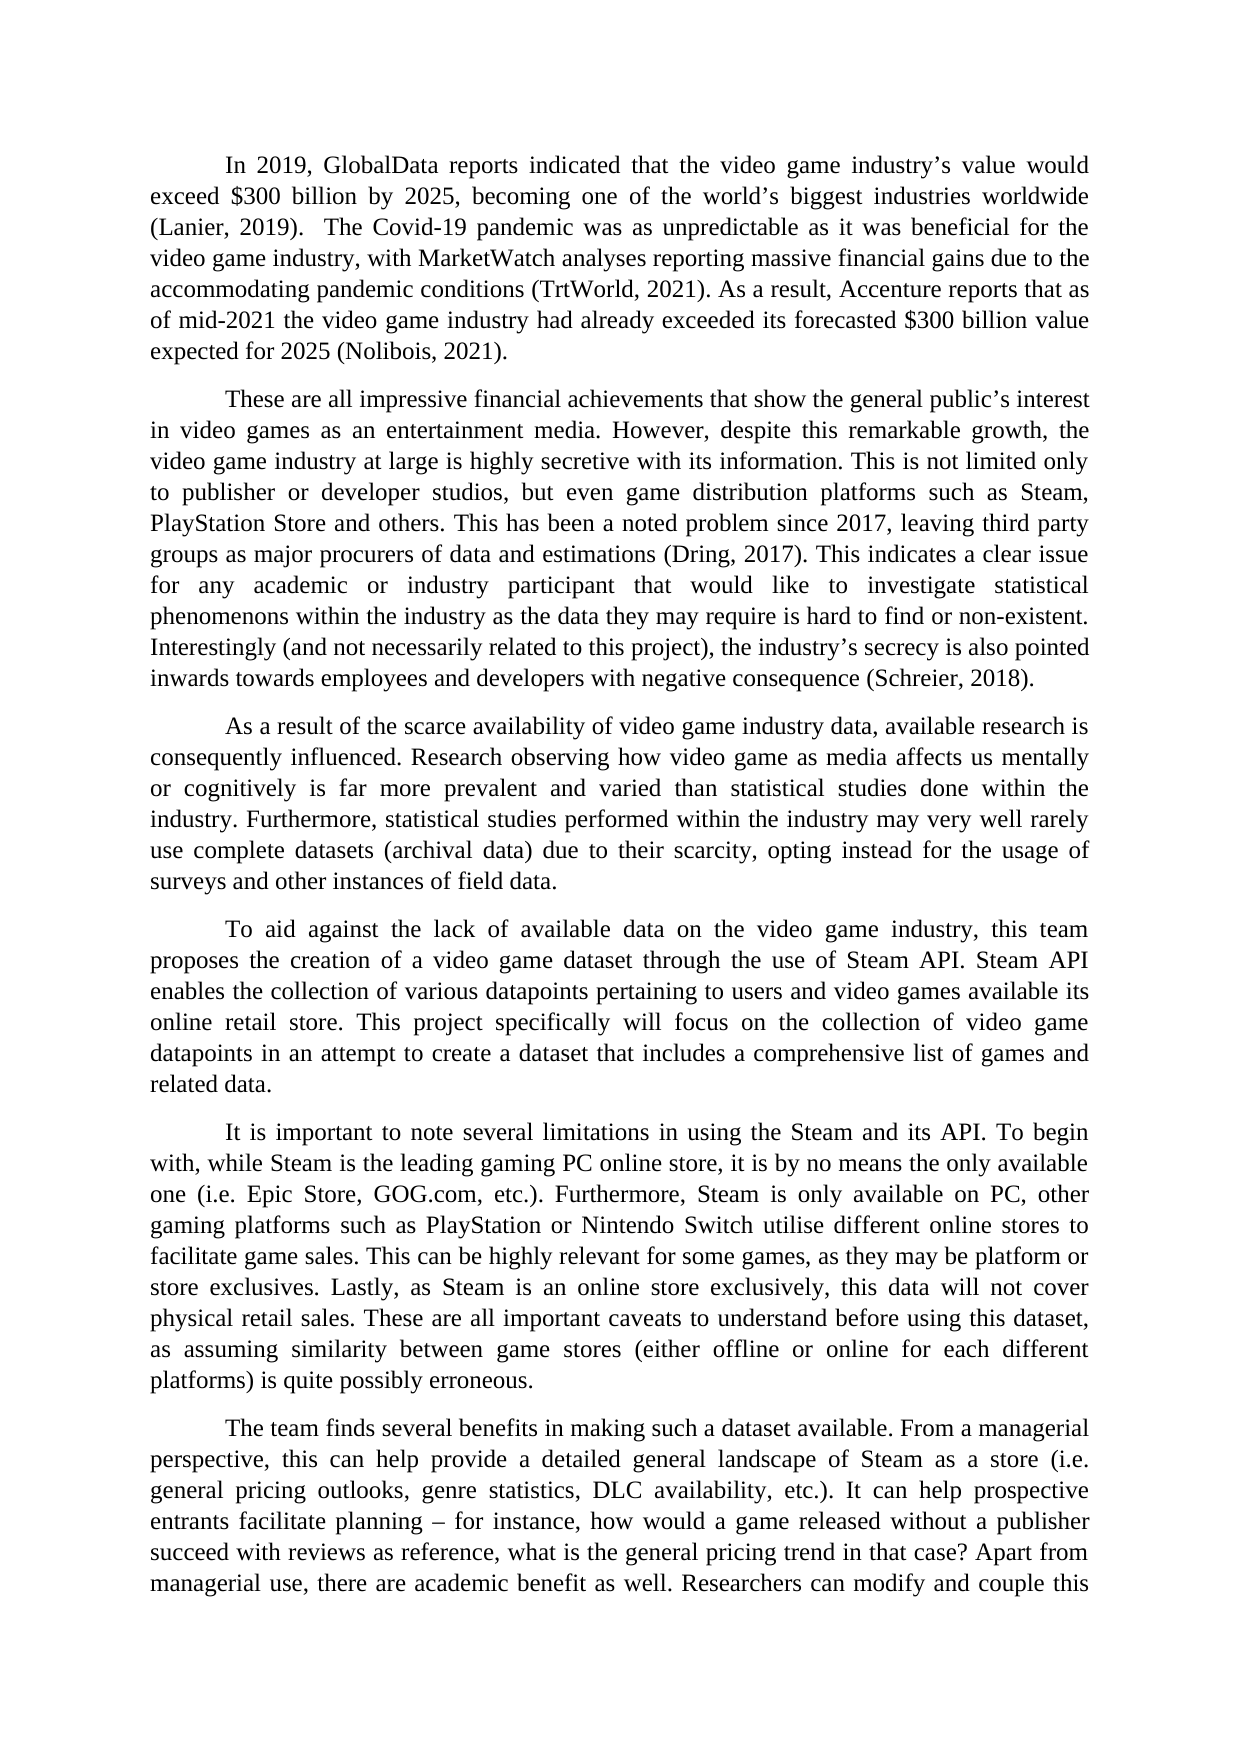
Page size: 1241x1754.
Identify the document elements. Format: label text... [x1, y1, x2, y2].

text These are all impressive financial achievements that show the general public’s interest in video games as an entertainment media. However, despite this remarkable growth, the video game industry at large is highly secretive with its information. This is not limited only to publisher or developer studios, but even game distribution platforms such as Steam, PlayStation Store and others. This has been a noted problem since 2017, leaving third party groups as major procurers of data and estimations (Dring, 2017). This indicates a clear issue for any academic or industry participant that would like to investigate statistical phenomenons within the industry as the data they may require is hard to find or non-existent. Interestingly (and not necessarily related to this project), the industry’s secrecy is also pointed inwards towards employees and developers with negative consequence (Schreier, 2018). [150, 384, 1090, 692]
text It is important to note several limitations in using the Steam and its API. To begin with, while Steam is the leading gaming PC online store, it is by no means the only available one (i.e. Epic Store, GOG.com, etc.). Furthermore, Steam is only available on PC, other gaming platforms such as PlayStation or Nintendo Switch utilise different online stores to facilitate game sales. This can be highly relevant for some games, as they may be platform or store exclusives. Lastly, as Steam is an online store exclusively, this data will not cover physical retail sales. These are all important caveats to understand before using this dataset, as assuming similarity between game stores (either offline or online for each different platforms) is quite possibly erroneous. [150, 1117, 1090, 1394]
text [150, 1413, 1090, 1597]
text As a result of the scarce availability of video game industry data, available research is consequently influenced. Research observing how video game as media affects us mentally or cognitively is far more prevalent and varied than statistical studies done within the industry. Furthermore, statistical studies performed within the industry may very well rarely use complete datasets (archival data) due to their scarcity, opting instead for the usage of surveys and other instances of field data. [150, 711, 1090, 895]
text In 2019, GlobalData reports indicated that the video game industry’s value would exceed $300 billion by 2025, becoming one of the world’s biggest industries worldwide (Lanier, 2019). The Covid-19 pandemic was as unpredictable as it was beneficial for the video game industry, with MarketWatch analyses reporting massive financial gains due to the accommodating pandemic conditions (TrtWorld, 2021). As a result, Accenture reports that as of mid-2021 the video game industry had already exceeded its forecasted $300 billion value expected for 2025 (Nolibois, 2021). [150, 150, 1090, 365]
text To aid against the lack of available data on the video game industry, this team proposes the creation of a video game dataset through the use of Steam API. Steam API enables the collection of various datapoints pertaining to users and video games available its online retail store. This project specifically will focus on the collection of video game datapoints in an attempt to create a dataset that includes a comprehensive list of games and related data. [150, 914, 1090, 1098]
